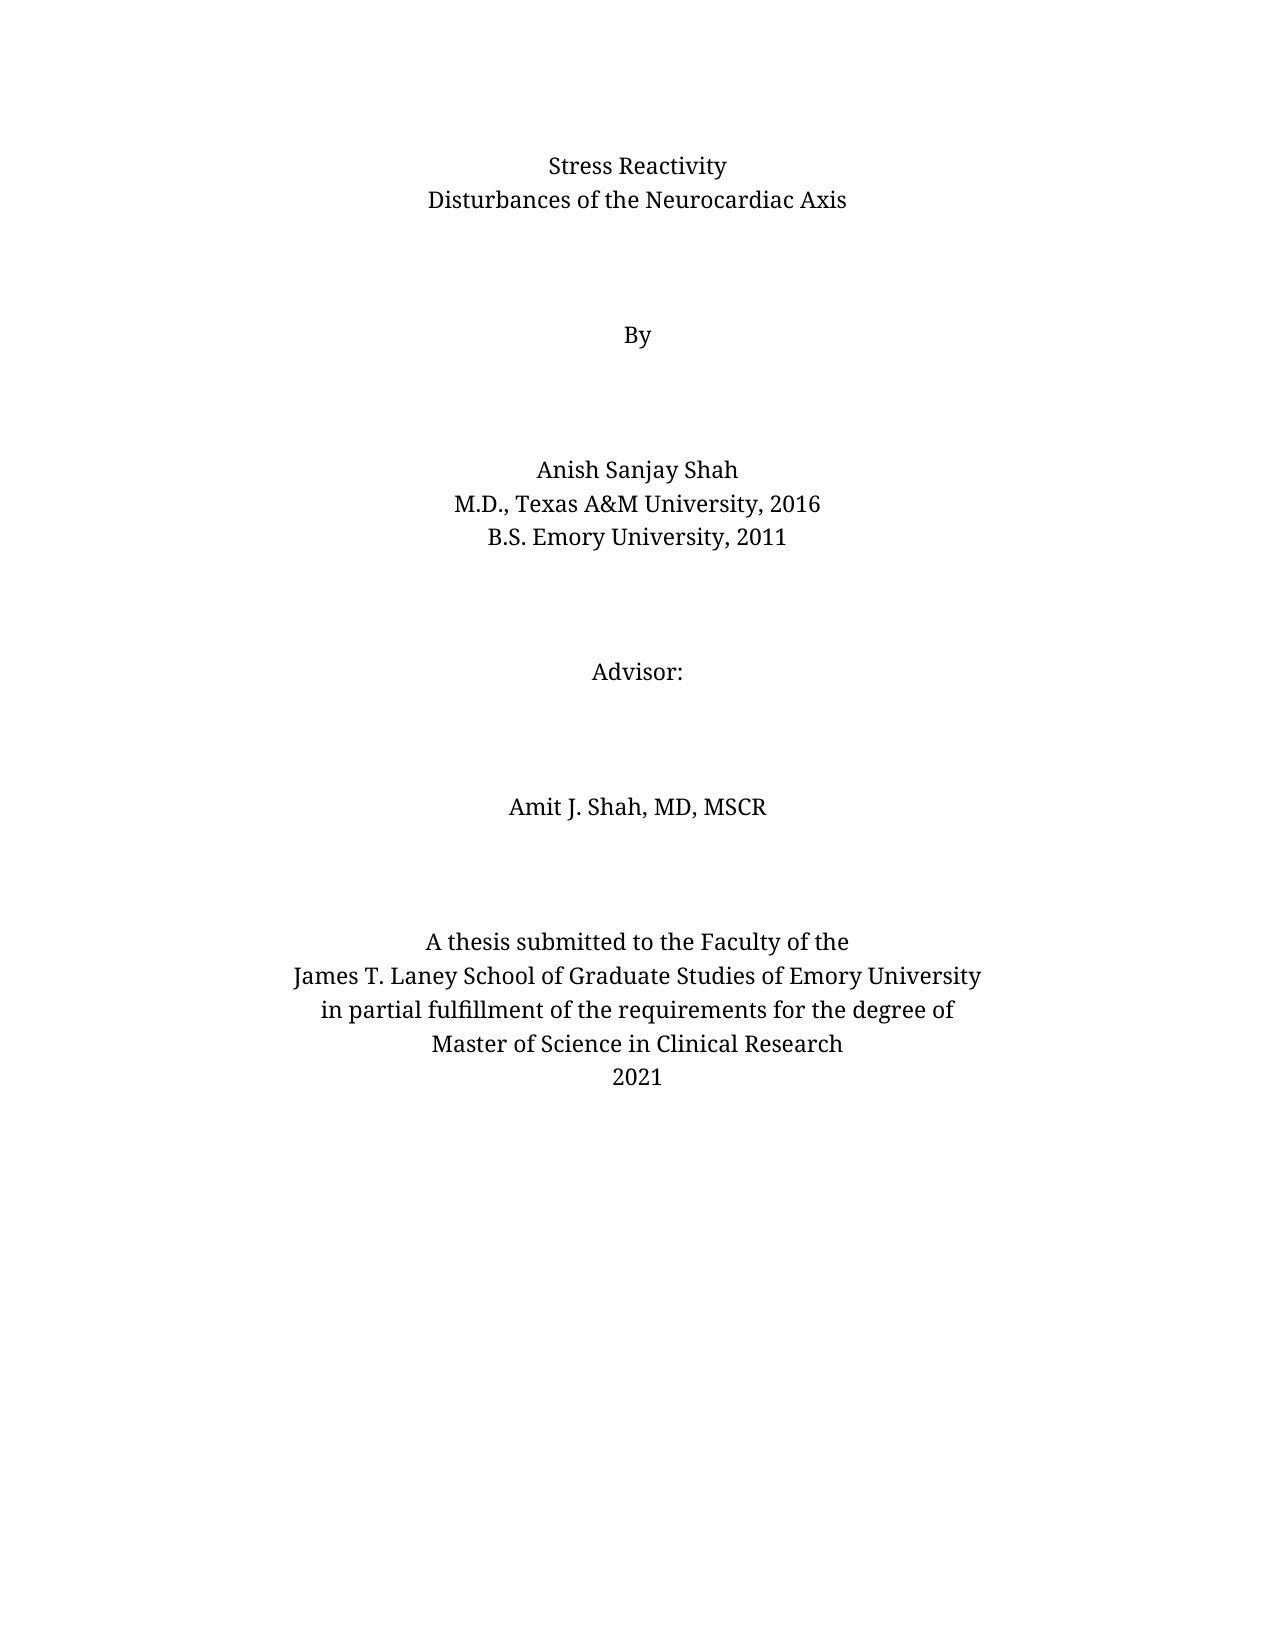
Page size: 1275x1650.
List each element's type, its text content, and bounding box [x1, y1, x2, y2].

text M.D., Texas A&M University, 2016 [225, 487, 1050, 519]
text 2021 [225, 1061, 1050, 1092]
text Anish Sanjay Shah [225, 454, 1050, 485]
text Master of Science in Clinical Research [225, 1027, 1050, 1059]
text Amit J. Shah, MD, MSCR [225, 791, 1050, 822]
text Stress Reactivity [225, 150, 1050, 181]
text Advisor: [225, 656, 1050, 687]
text A thesis submitted to the Faculty of the [225, 926, 1050, 957]
text B.S. Emory University, 2011 [225, 521, 1050, 552]
text in partial fulfillment of the requirements for the degree of [225, 994, 1050, 1025]
text By [225, 319, 1050, 350]
text Disturbances of the Neurocardiac Axis [225, 184, 1050, 215]
text James T. Laney School of Graduate Studies of Emory University [225, 960, 1050, 991]
